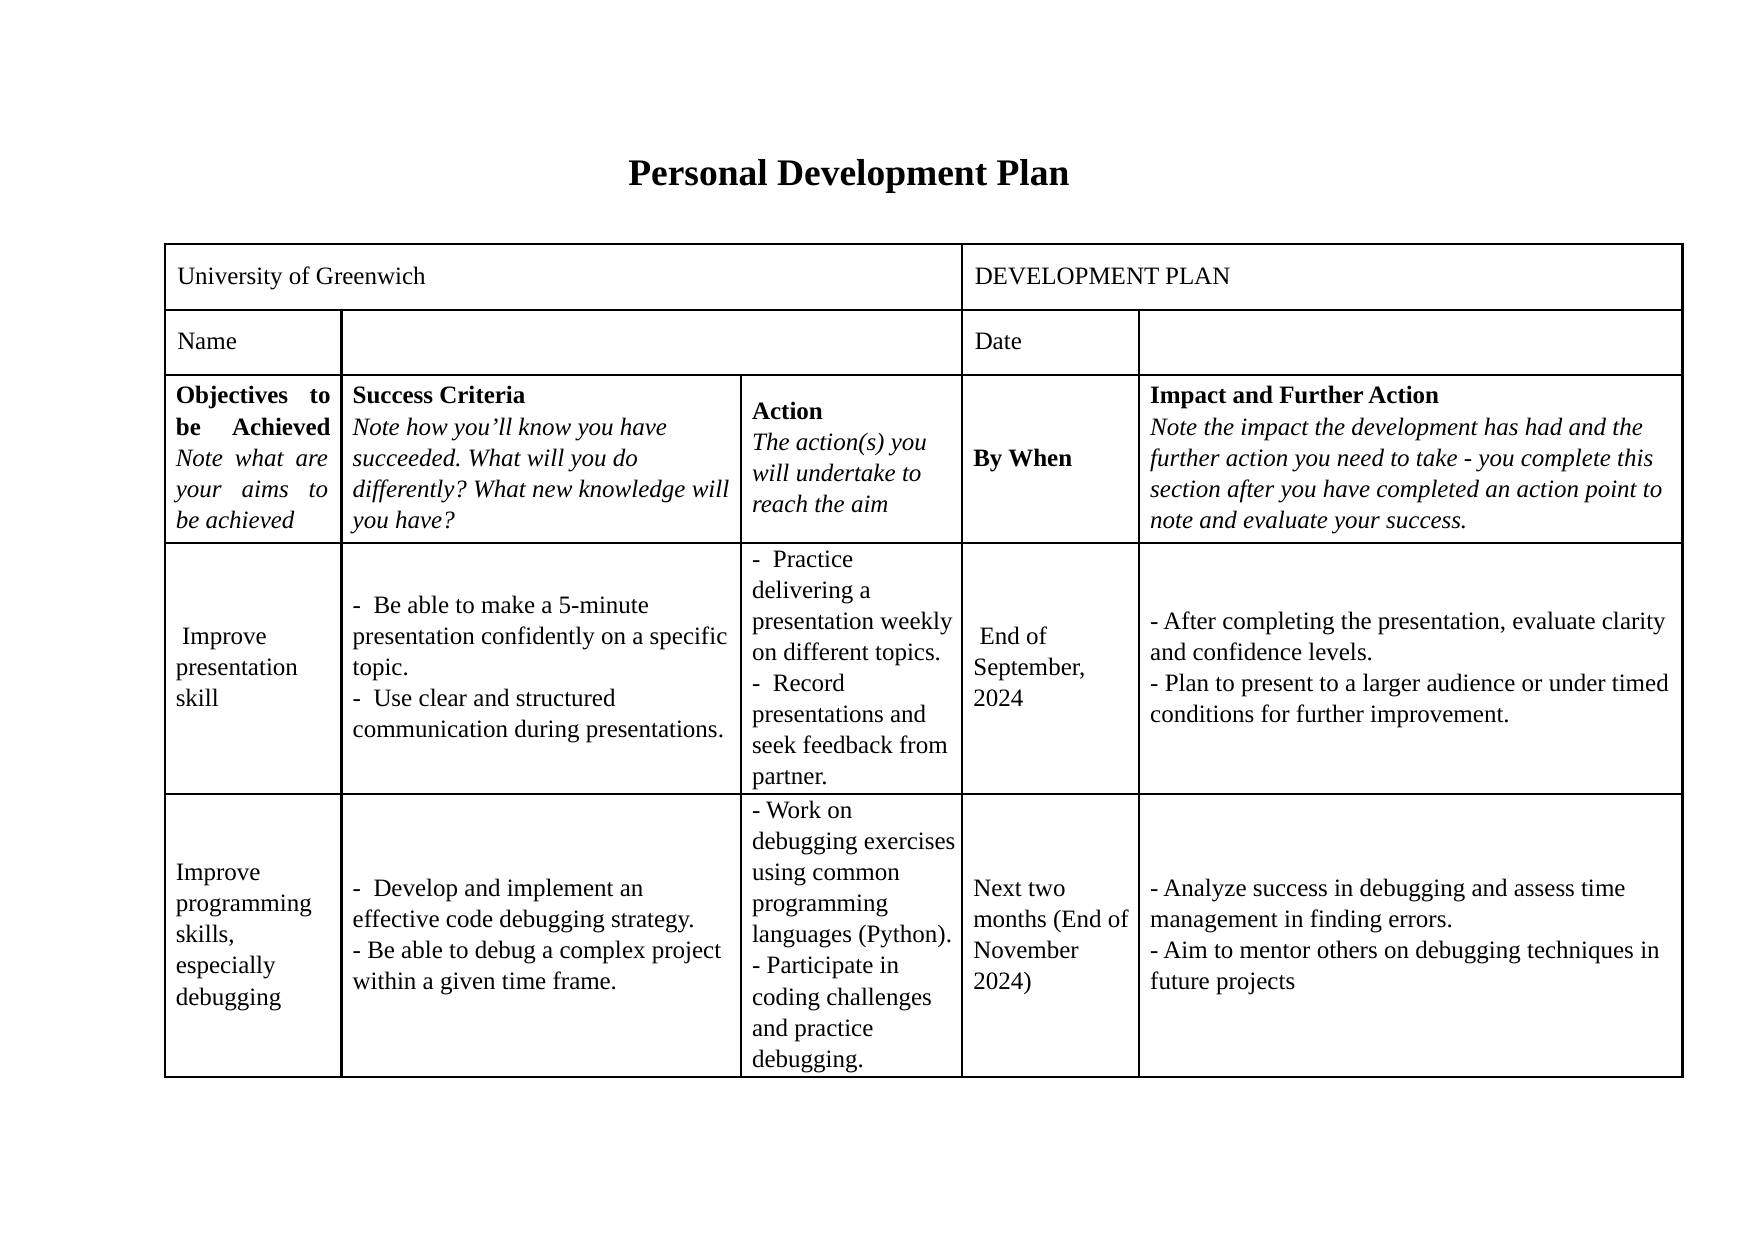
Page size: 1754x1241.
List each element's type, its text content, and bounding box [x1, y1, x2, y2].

table_header University of Greenwich [166, 245, 741, 308]
table_cell [741, 311, 961, 374]
table_cell - Work on debugging exercises using common programming languages (Python). - Participate in coding challenges and practice debugging. [742, 795, 961, 1076]
table_header [741, 245, 961, 308]
table_cell [343, 311, 741, 374]
table_cell Impact and Further Action Note the impact the development has had and the further action you need to take - you complete this section after you have completed an action point to note and evaluate your success. [1140, 376, 1681, 542]
table_cell - Be able to make a 5-minute presentation confidently on a specific topic. - Use clear and structured communication during presentations. [343, 544, 740, 793]
table_cell Action The action(s) you will undertake to reach the aim [742, 376, 961, 542]
table_cell Objectives to be Achieved Note what are your aims to be achieved [166, 376, 340, 542]
table_cell - Practice delivering a presentation weekly on different topics. - Record presentations and seek feedback from partner. [742, 544, 961, 793]
text Personal Development Plan [525, 150, 1098, 193]
table_cell - After completing the presentation, evaluate clarity and confidence levels. - Plan to present to a larger audience or under timed conditions for further improvement. [1140, 544, 1681, 793]
table_cell Improve programming skills, especially debugging [166, 795, 340, 1076]
table_cell Improve presentation skill [166, 544, 340, 793]
table_cell - Analyze success in debugging and assess time management in finding errors. - Aim to mentor others on debugging techniques in future projects [1140, 795, 1681, 1076]
table_cell End of September, 2024 [963, 544, 1138, 793]
table_cell Name [166, 311, 340, 374]
table_cell Date [963, 311, 1138, 374]
table_cell Next two months (End of November 2024) [963, 795, 1138, 1076]
table_cell [1140, 311, 1681, 374]
table_cell Success Criteria Note how you’ll know you have succeeded. What will you do differently? What new knowledge will you have? [343, 376, 740, 542]
table_header DEVELOPMENT PLAN [963, 245, 1681, 308]
table_cell - Develop and implement an effective code debugging strategy. - Be able to debug a complex project within a given time frame. [343, 795, 740, 1076]
table_cell By When [963, 376, 1138, 542]
